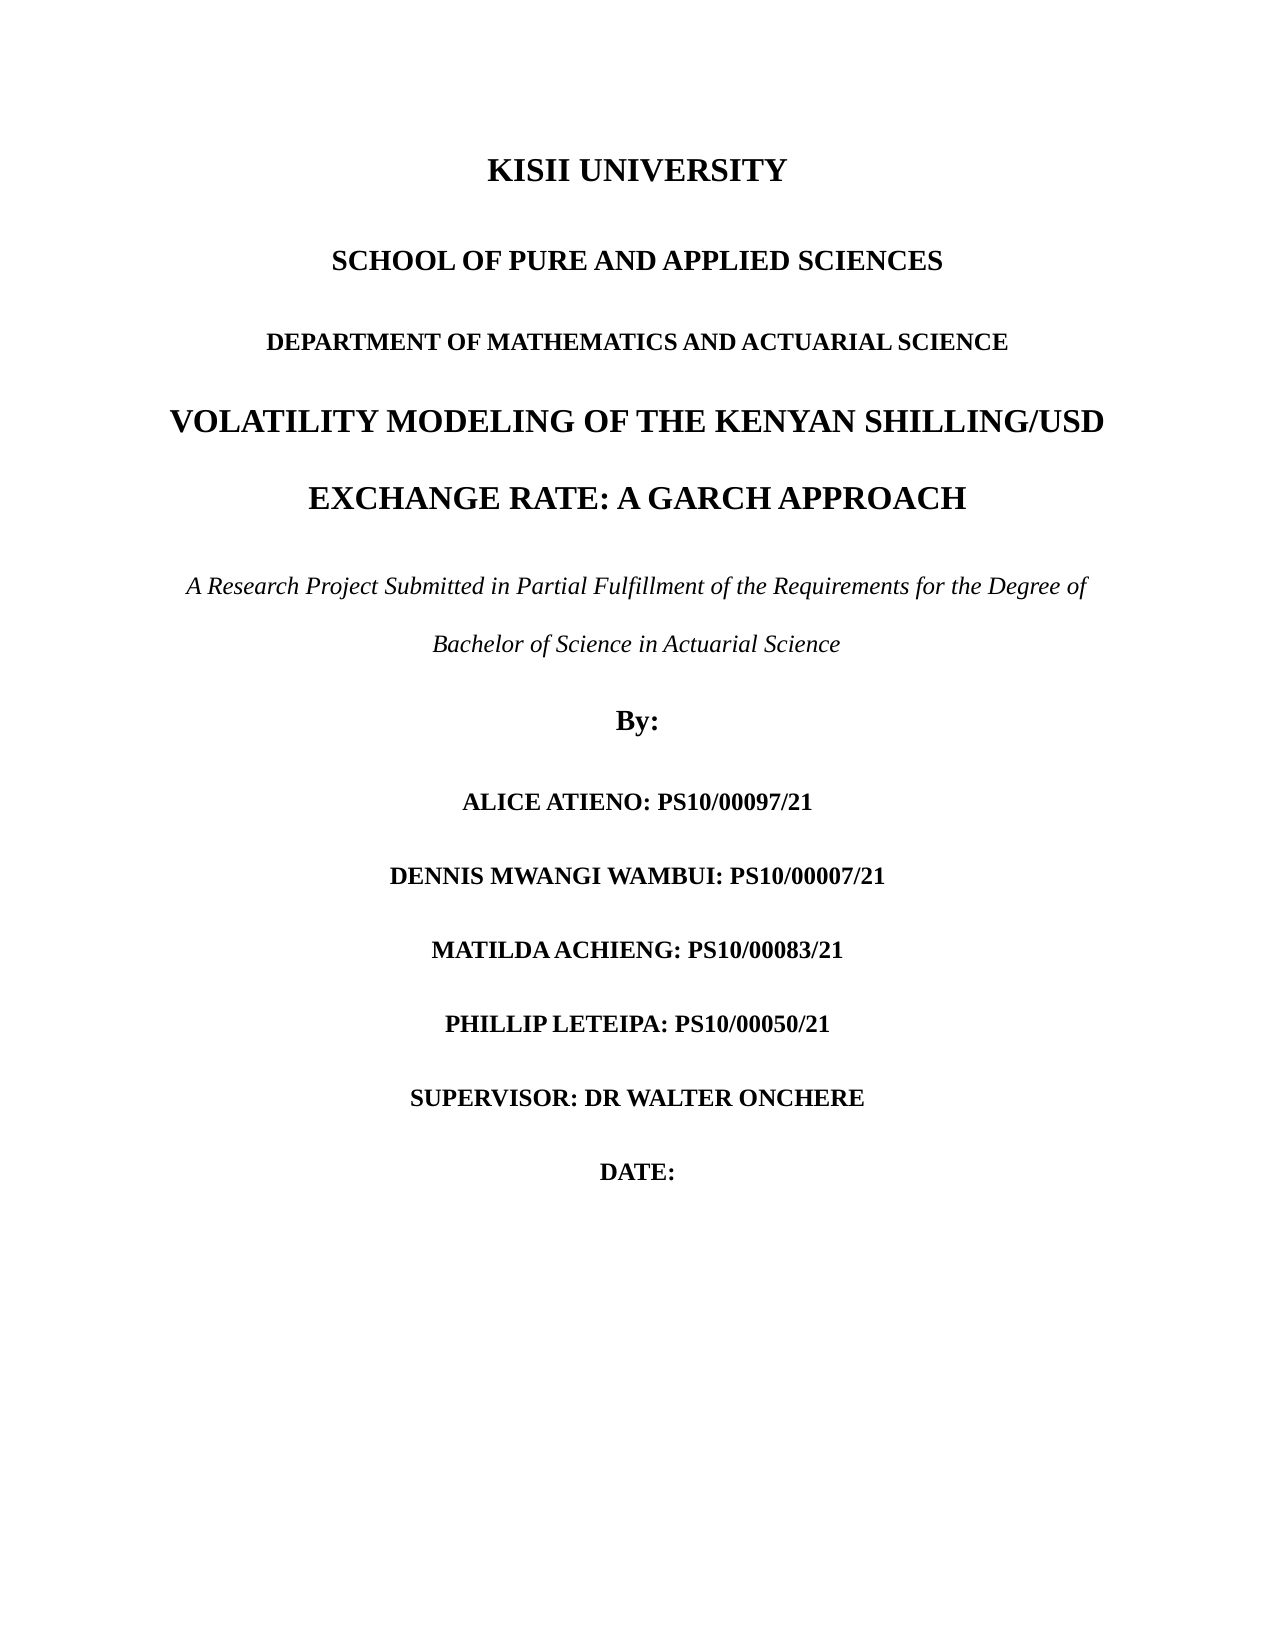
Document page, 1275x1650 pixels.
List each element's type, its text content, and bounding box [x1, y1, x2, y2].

text DATE: [150, 1157, 1125, 1186]
text SCHOOL OF PURE AND APPLIED SCIENCES [150, 243, 1125, 277]
title VOLATILITY MODELING OF THE KENYAN SHILLING/USD EXCHANGE RATE: A GARCH APPROACH [150, 401, 1125, 516]
text SUPERVISOR: DR WALTER ONCHERE [150, 1083, 1125, 1112]
text ALICE ATIENO: PS10/00097/21 [150, 787, 1125, 815]
text DENNIS MWANGI WAMBUI: PS10/00007/21 [150, 861, 1125, 889]
text A Research Project Submitted in Partial Fulfillment of the Requirements for the Degree of Bachelor of Science in Actuarial Science [150, 571, 1125, 657]
text PHILLIP LETEIPA: PS10/00050/21 [150, 1009, 1125, 1038]
text KISII UNIVERSITY [150, 150, 1125, 188]
text By: [150, 703, 1125, 736]
text MATILDA ACHIENG: PS10/00083/21 [150, 935, 1125, 964]
text DEPARTMENT OF MATHEMATICS AND ACTUARIAL SCIENCE [150, 327, 1125, 356]
